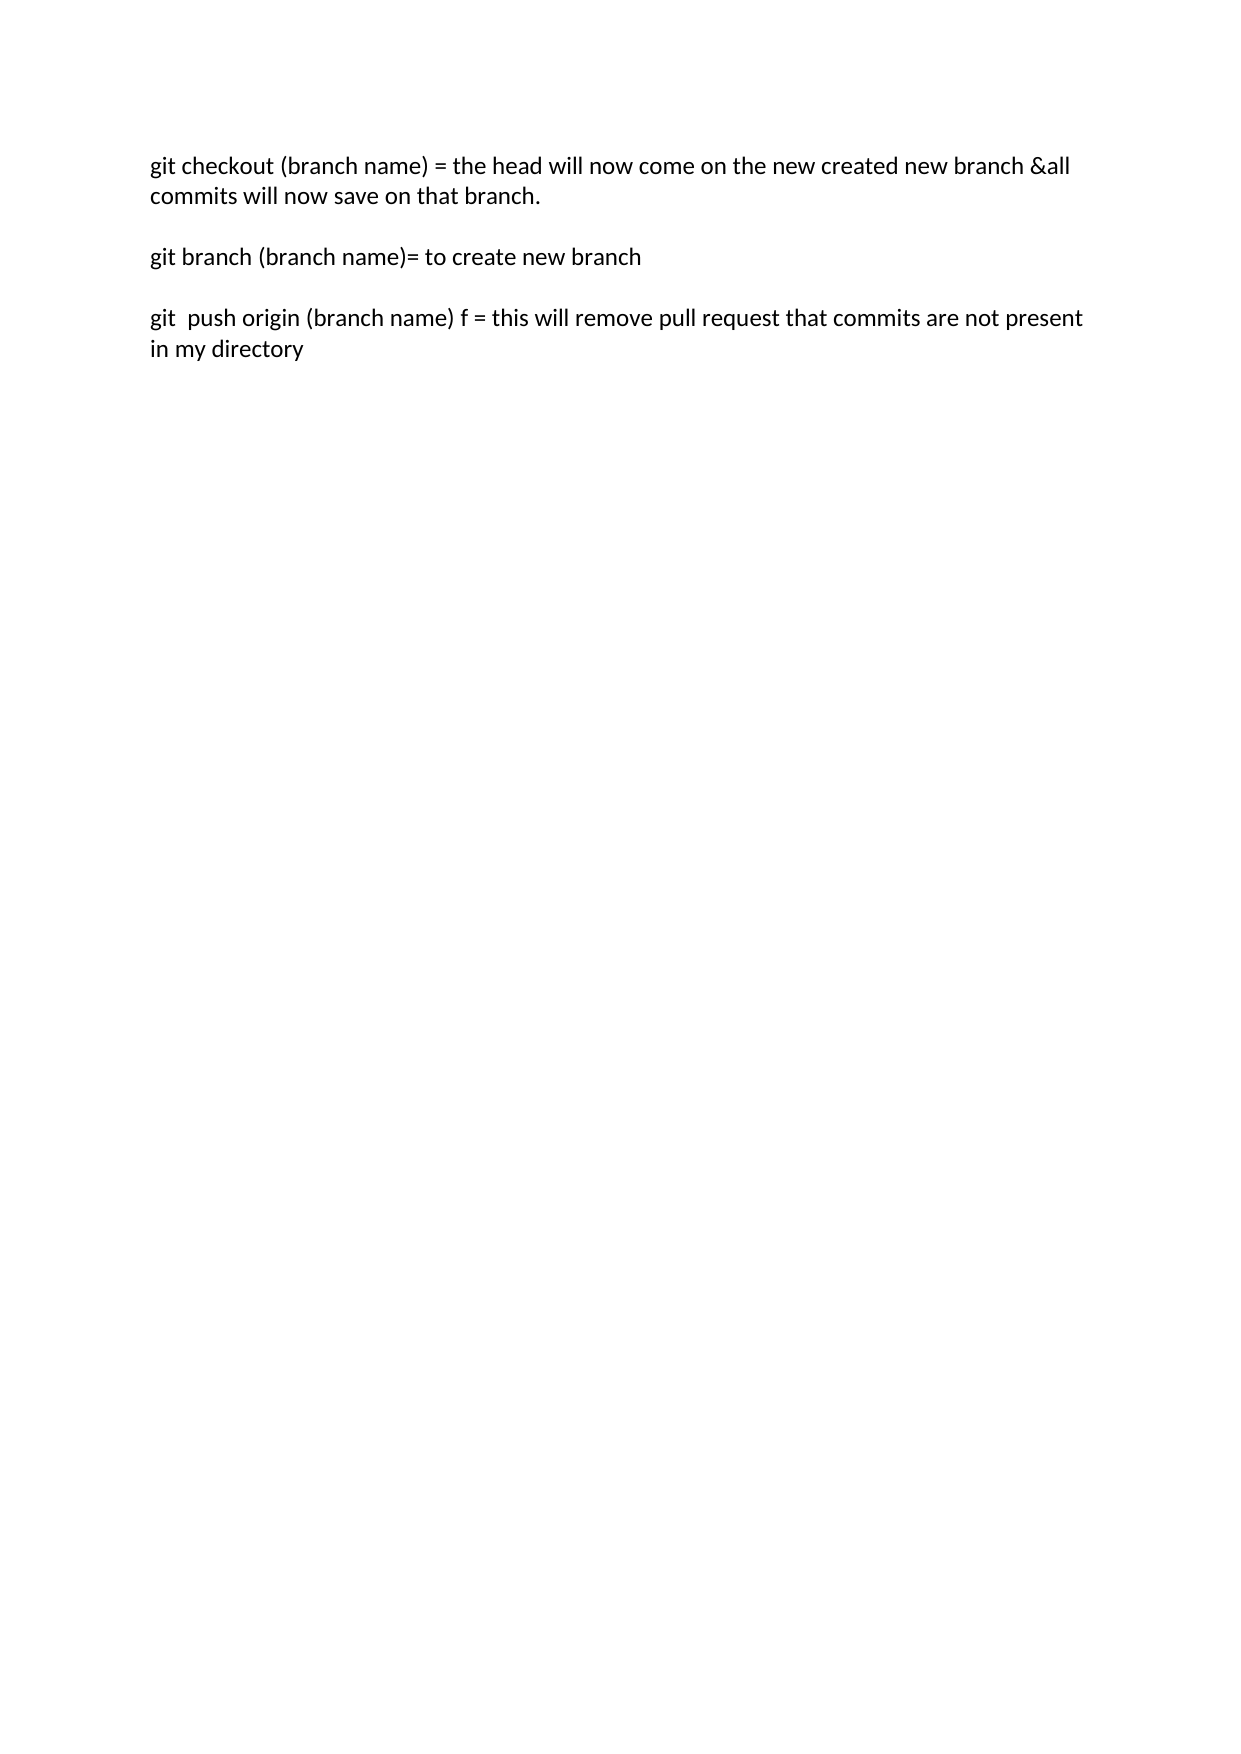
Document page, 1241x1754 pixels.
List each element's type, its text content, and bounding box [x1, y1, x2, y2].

text git checkout (branch name) = the head will now come on the new created new branch &all commits will now save on that branch. [150, 150, 1090, 211]
text git branch (branch name)= to create new branch [150, 242, 1090, 272]
text git push origin (branch name) f = this will remove pull request that commits are not present in my directory [150, 303, 1090, 364]
